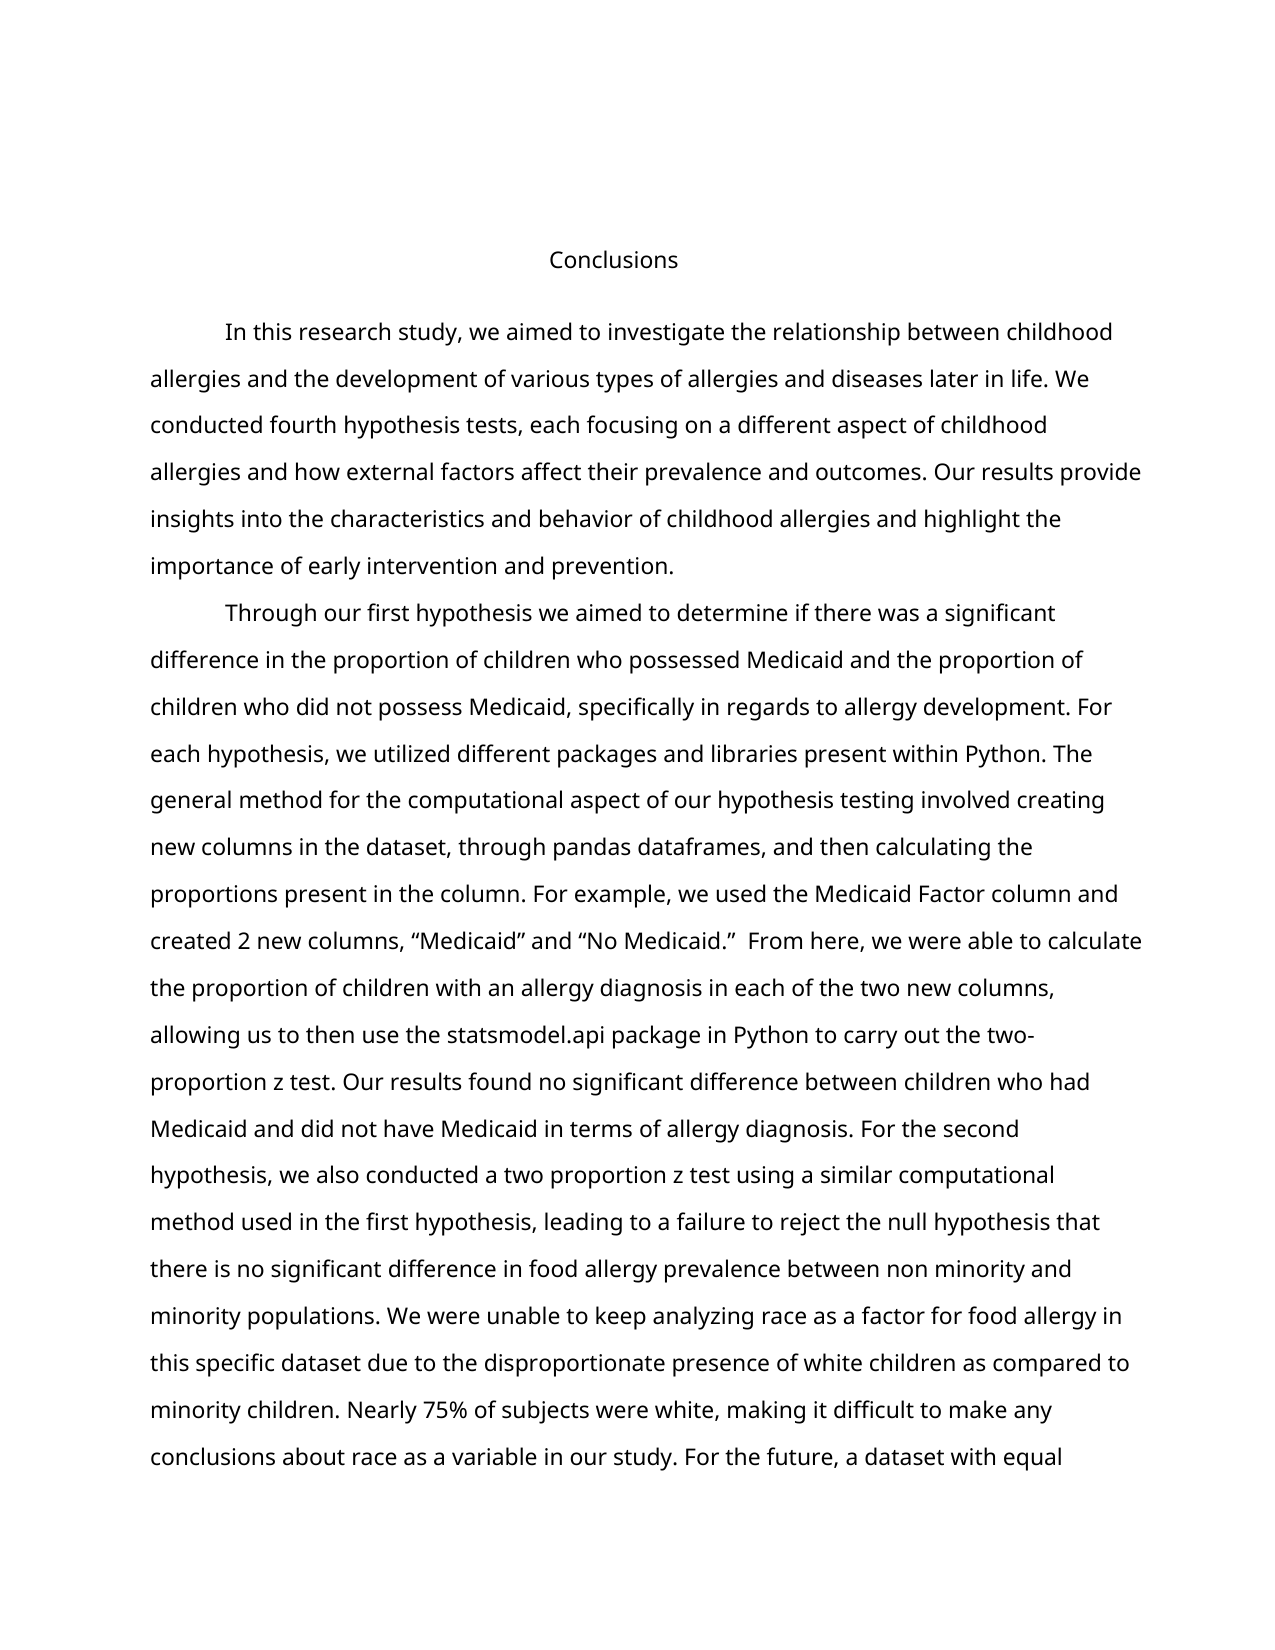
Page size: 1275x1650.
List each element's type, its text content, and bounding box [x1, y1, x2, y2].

text In this research study, we aimed to investigate the relationship between childhood allergies and the development of various types of allergies and diseases later in life. We conducted fourth hypothesis tests, each focusing on a different aspect of childhood allergies and how external factors affect their prevalence and outcomes. Our results provide insights into the characteristics and behavior of childhood allergies and highlight the importance of early intervention and prevention. [150, 316, 1144, 581]
text Conclusions [150, 244, 1144, 275]
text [150, 597, 1144, 1472]
